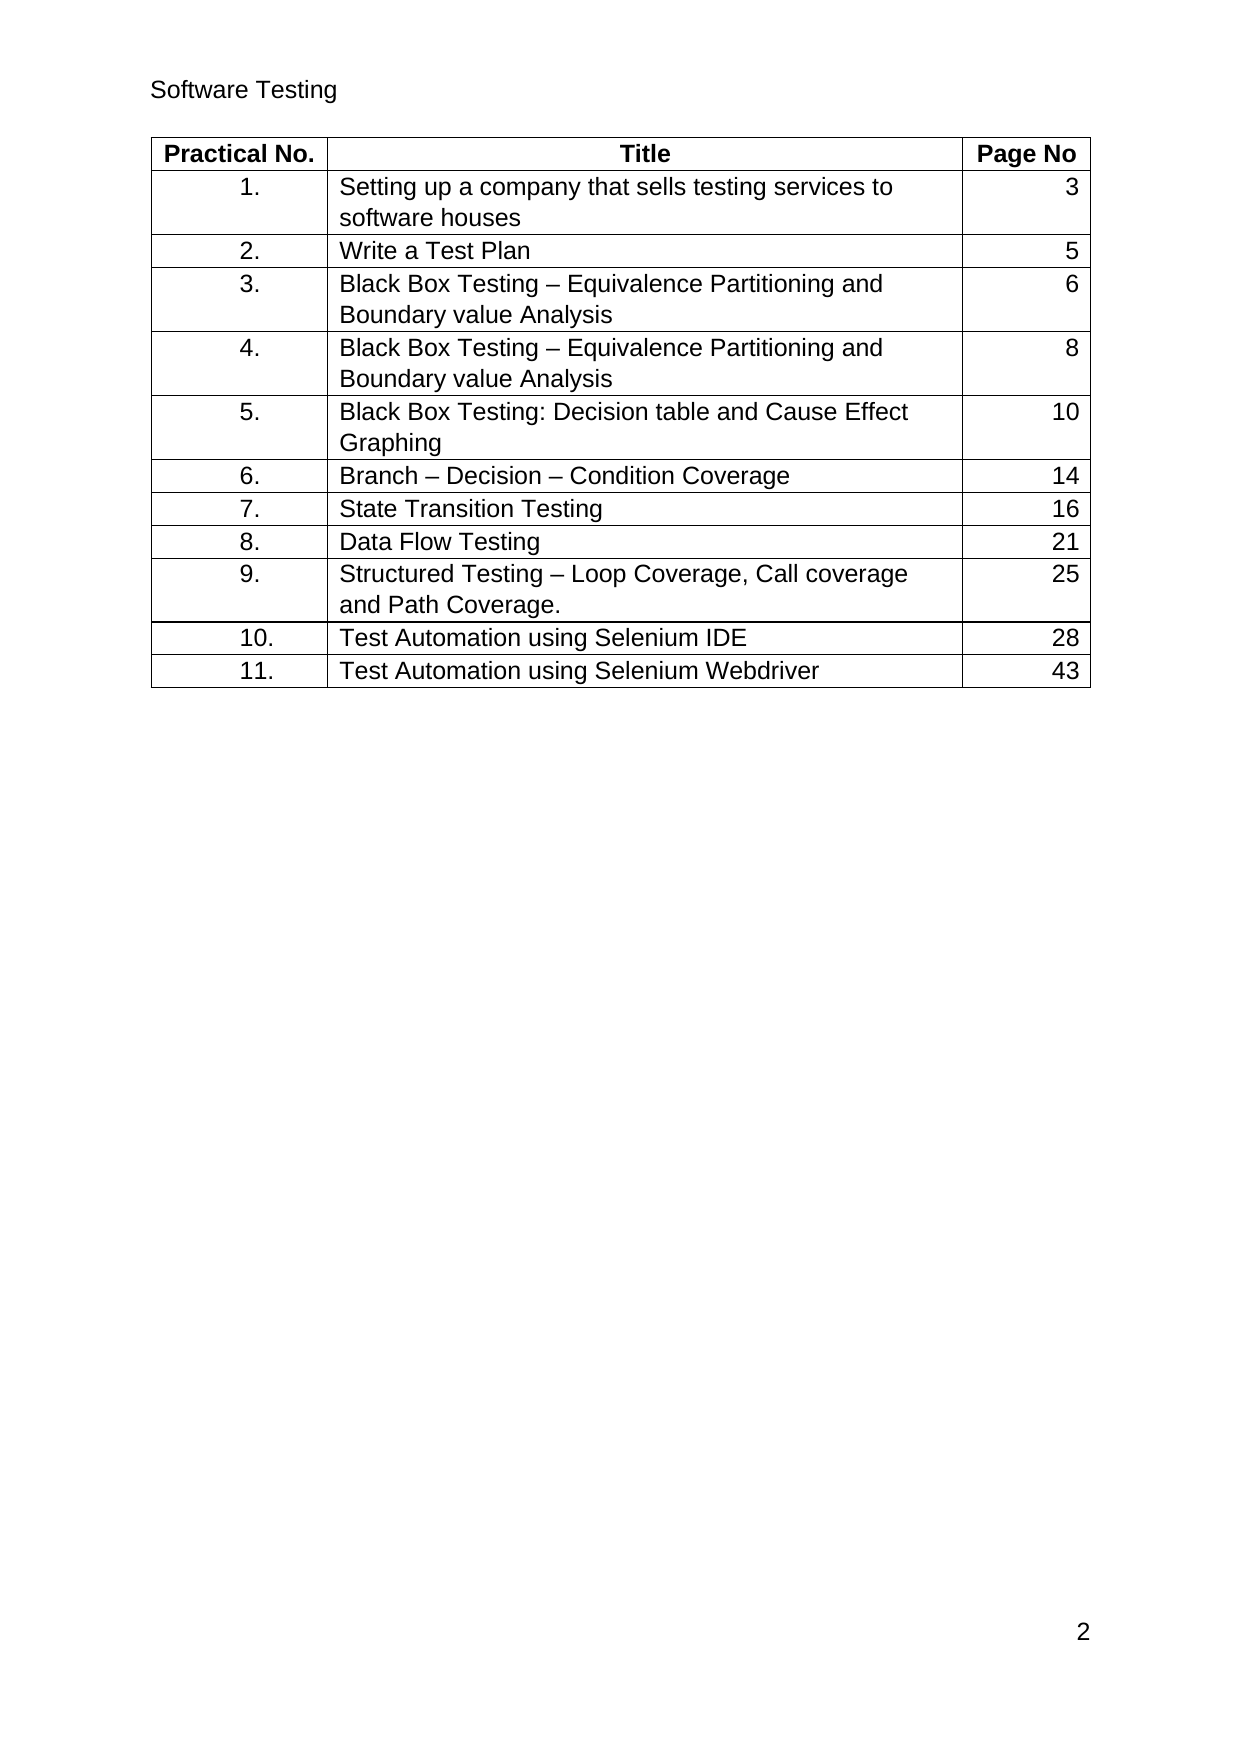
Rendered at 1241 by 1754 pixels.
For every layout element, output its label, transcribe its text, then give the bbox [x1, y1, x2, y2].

table_cell 8. [152, 526, 327, 557]
table_cell 21 [963, 526, 1090, 557]
table_cell Black Box Testing: Decision table and Cause Effect Graphing [328, 396, 962, 459]
table_cell Structured Testing – Loop Coverage, Call coverage and Path Coverage. [328, 559, 962, 621]
table_cell 10. [152, 623, 327, 654]
table_cell 7. [152, 493, 327, 524]
table_cell 14 [963, 460, 1090, 492]
table_header Title [328, 138, 962, 170]
table_cell Data Flow Testing [328, 526, 962, 557]
table_cell 5. [152, 396, 327, 459]
table_cell 3. [152, 268, 327, 331]
table_cell Test Automation using Selenium Webdriver [328, 655, 962, 687]
table_cell 8 [963, 332, 1090, 395]
table_cell State Transition Testing [328, 493, 962, 524]
table_cell Black Box Testing – Equivalence Partitioning and Boundary value Analysis [328, 332, 962, 395]
table_cell Test Automation using Selenium IDE [328, 623, 962, 654]
table_cell 1. [152, 171, 327, 234]
table_cell 9. [152, 559, 327, 621]
table_cell 11. [152, 655, 327, 687]
table_cell 25 [963, 559, 1090, 621]
table_cell 6. [152, 460, 327, 492]
table_cell Branch – Decision – Condition Coverage [328, 460, 962, 492]
table_cell 16 [963, 493, 1090, 524]
table_header Page No [963, 138, 1090, 170]
table_cell 3 [963, 171, 1090, 234]
table_cell 28 [963, 623, 1090, 654]
table_cell 43 [963, 655, 1090, 687]
table_cell Setting up a company that sells testing services to software houses [328, 171, 962, 234]
table_cell 6 [963, 268, 1090, 331]
table_cell 5 [963, 235, 1090, 267]
table_cell 10 [963, 396, 1090, 459]
table_cell Black Box Testing – Equivalence Partitioning and Boundary value Analysis [328, 268, 962, 331]
table_cell Write a Test Plan [328, 235, 962, 267]
table_cell 2. [152, 235, 327, 267]
table_header Practical No. [152, 138, 327, 170]
table_cell 4. [152, 332, 327, 395]
